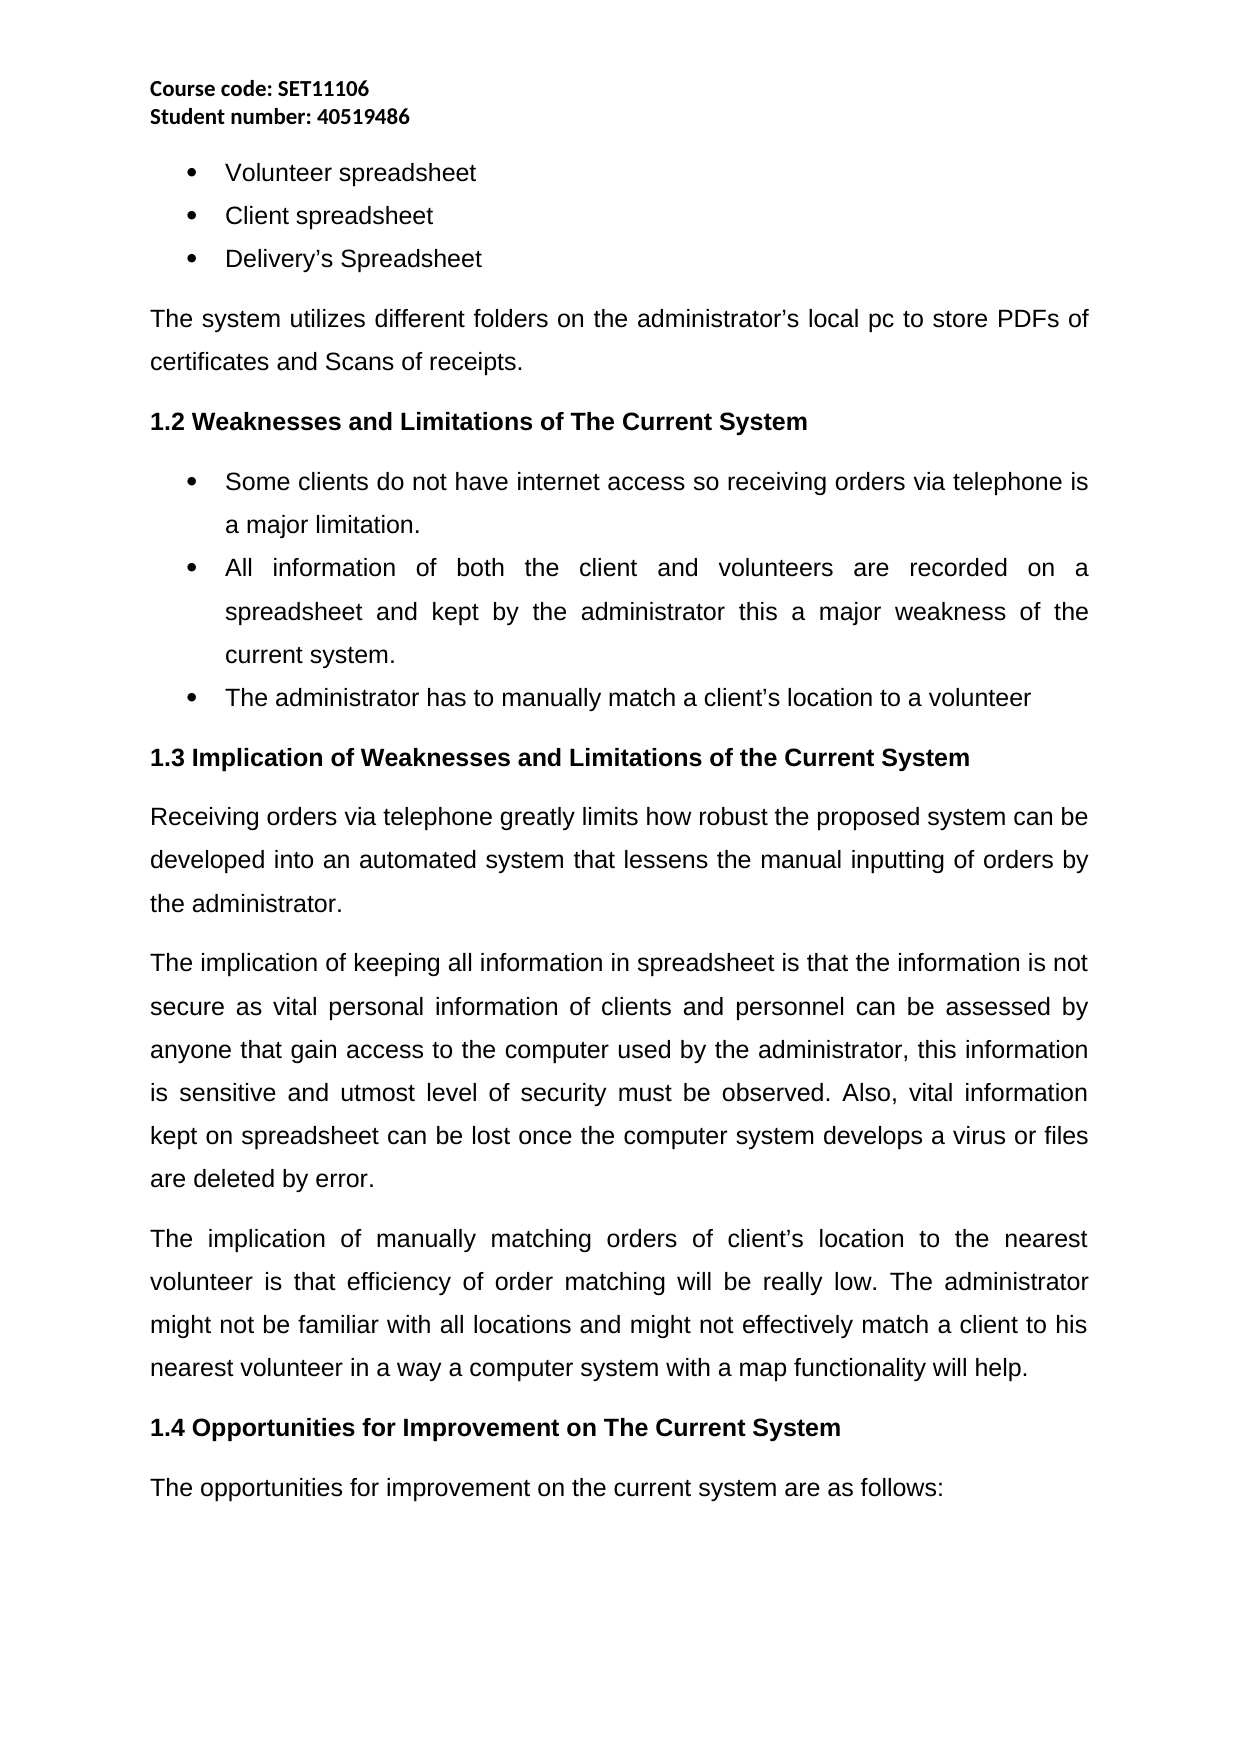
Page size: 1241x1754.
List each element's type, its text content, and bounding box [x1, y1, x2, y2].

text The implication of keeping all information in spreadsheet is that the information is not secure as vital personal information of clients and personnel can be assessed by anyone that gain access to the computer used by the administrator, this information is sensitive and utmost level of security must be observed. Also, vital information kept on spreadsheet can be lost once the computer system develops a virus or files are deleted by error. [150, 948, 1090, 1193]
list Some clients do not have internet access so receiving orders via telephone is a major limitation. [187, 467, 1090, 539]
text The implication of manually matching orders of client’s location to the nearest volunteer is that efficiency of order matching will be really low. The administrator might not be familiar with all locations and might not effectively match a client to his nearest volunteer in a way a computer system with a map functionality will help. [150, 1224, 1090, 1382]
text 1.4 Opportunities for Improvement on The Current System [150, 1413, 1090, 1442]
list Volunteer spreadsheet [187, 158, 1090, 187]
text 1.3 Implication of Weaknesses and Limitations of the Current System [150, 743, 1090, 771]
text The opportunities for improvement on the current system are as follows: [150, 1473, 1090, 1502]
list Client spreadsheet [187, 201, 1090, 230]
text 1.2 Weaknesses and Limitations of The Current System [150, 407, 1090, 436]
text The system utilizes different folders on the administrator’s local pc to store PDFs of certificates and Scans of receipts. [150, 304, 1090, 376]
list All information of both the client and volunteers are recorded on a spreadsheet and kept by the administrator this a major weakness of the current system. [187, 553, 1090, 668]
text Receiving orders via telephone greatly limits how robust the proposed system can be developed into an automated system that lessens the manual inputting of orders by the administrator. [150, 802, 1090, 917]
list Delivery’s Spreadsheet [187, 244, 1090, 273]
list The administrator has to manually match a client’s location to a volunteer [187, 683, 1090, 712]
